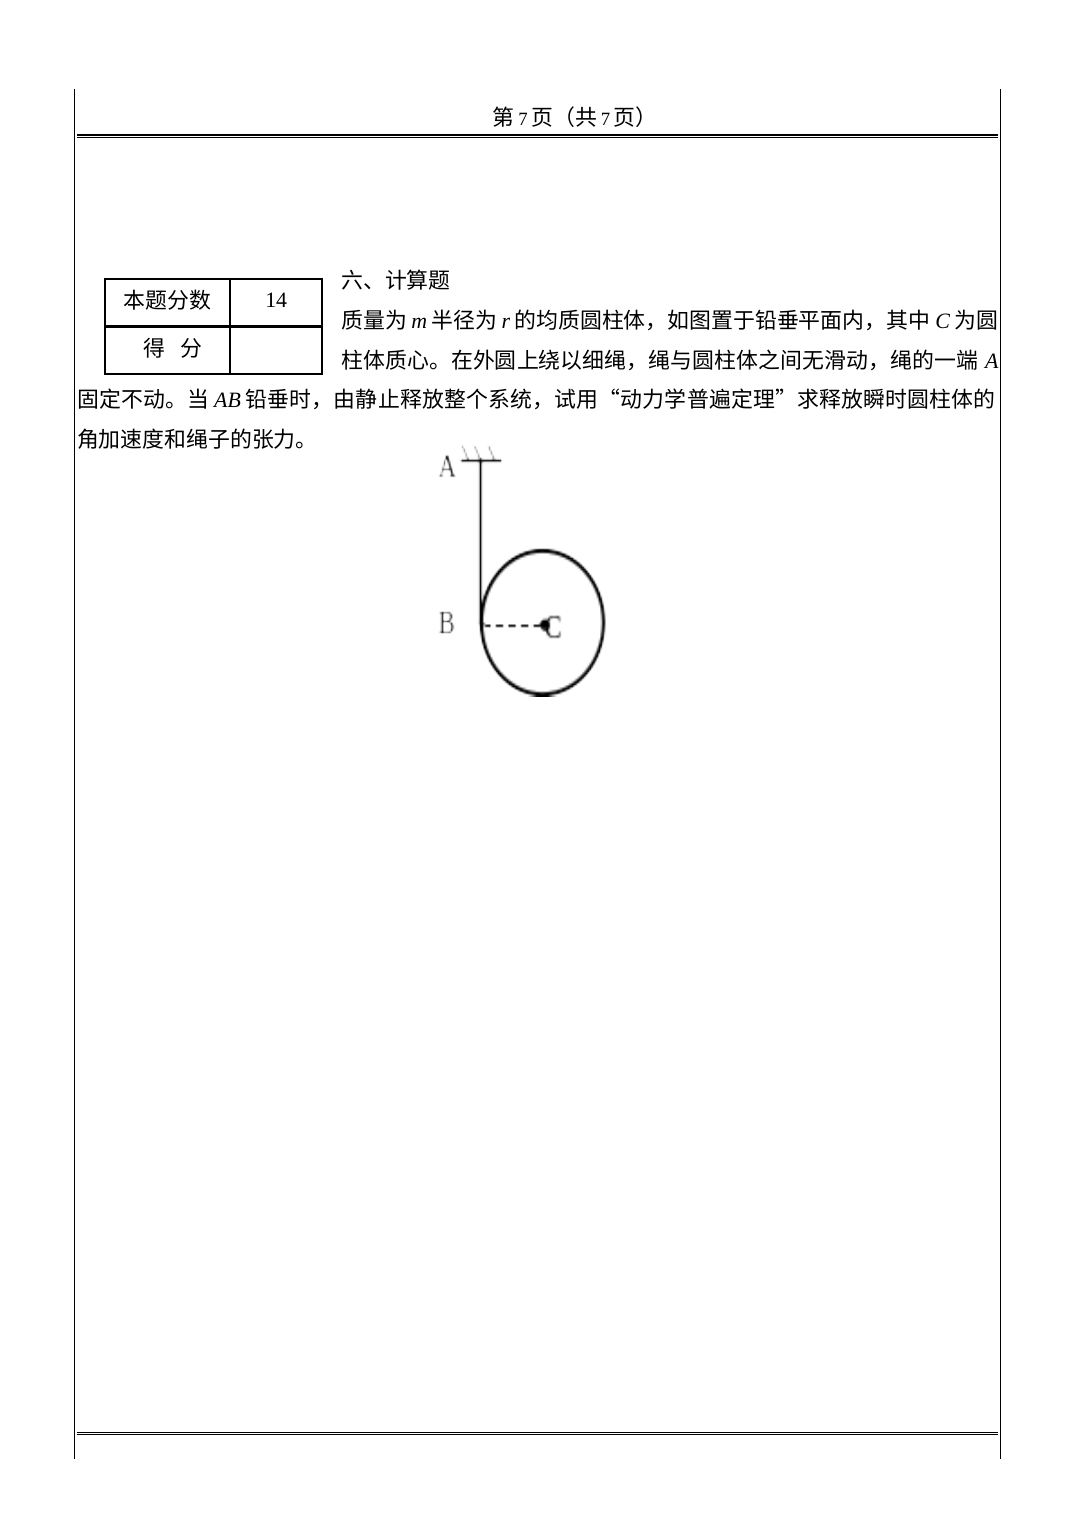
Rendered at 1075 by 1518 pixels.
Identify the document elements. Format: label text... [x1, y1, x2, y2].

text 质量为m半径为r的均质圆柱体，如图置于铅垂平面内，其中C为圆柱体质心。在外圆上绕以细绳，绳与圆柱体之间无滑动，绳的一端A固定不动。当AB铅垂时，由静止释放整个系统，试用“动力学普遍定理”求释放瞬时圆柱体的角加速度和绳子的张力。 [77, 303, 998, 453]
table_cell [231, 328, 321, 373]
text 六、计算题 [77, 263, 998, 295]
table_header 本题分数 [106, 280, 229, 325]
table_cell 得 分 [106, 328, 229, 373]
table_header 14 [231, 280, 321, 325]
